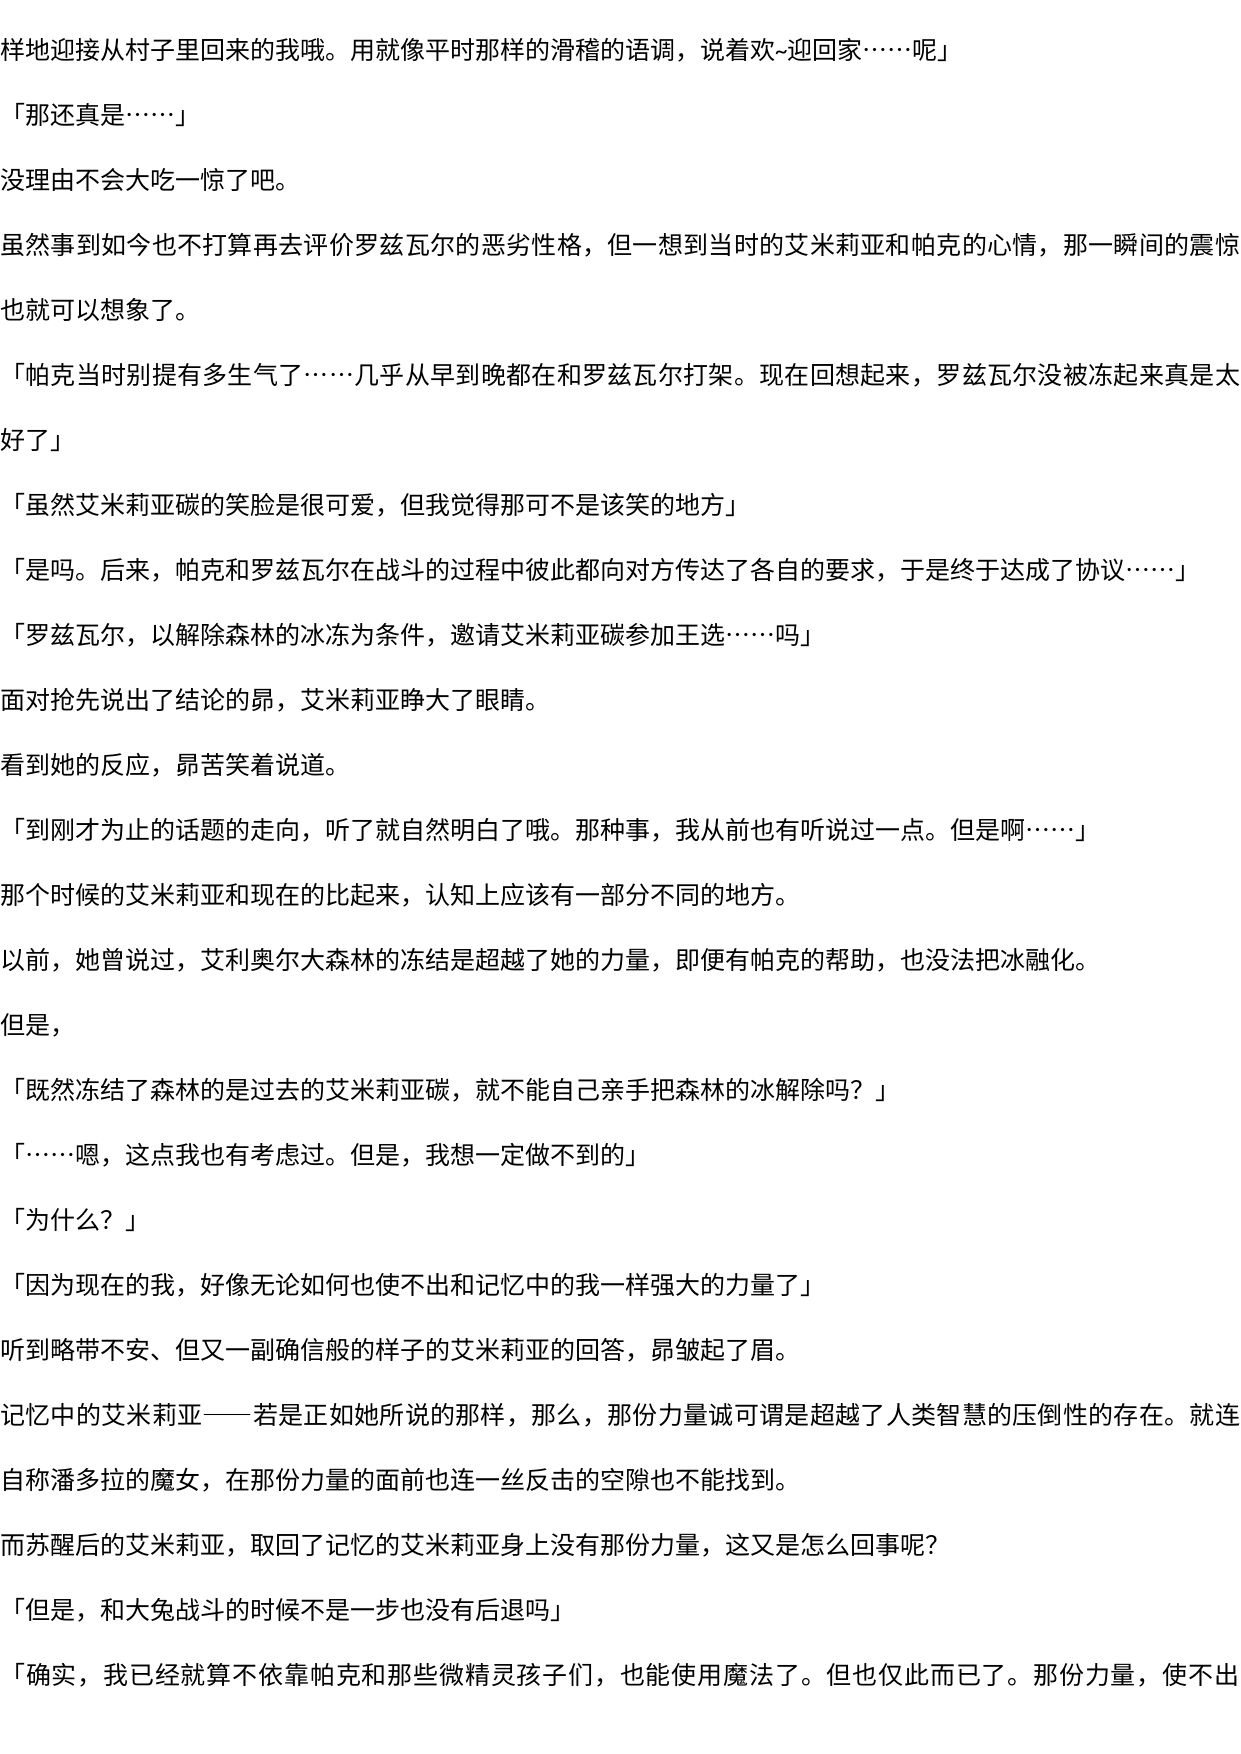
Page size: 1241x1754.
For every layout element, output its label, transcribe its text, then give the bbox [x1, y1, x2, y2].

text 「因为现在的我，好像无论如何也使不出和记忆中的我一样强大的力量了」 [0, 1251, 1240, 1316]
text 面对抢先说出了结论的昴，艾米莉亚睁大了眼睛。 [0, 666, 1240, 731]
text 听到略带不安、但又一副确信般的样子的艾米莉亚的回答，昴皱起了眉。 [0, 1316, 1240, 1381]
text 虽然事到如今也不打算再去评价罗兹瓦尔的恶劣性格，但一想到当时的艾米莉亚和帕克的心情，那一瞬间的震惊也就可以想象了。 [0, 211, 1240, 341]
text 那个时候的艾米莉亚和现在的比起来，认知上应该有一部分不同的地方。 [0, 861, 1240, 926]
text 「到刚才为止的话题的走向，听了就自然明白了哦。那种事，我从前也有听说过一点。但是啊……」 [0, 796, 1240, 861]
text 但是， [0, 991, 1240, 1056]
text 「那还真是……」 [0, 81, 1240, 146]
text 「为什么？」 [0, 1186, 1240, 1251]
text 「虽然艾米莉亚碳的笑脸是很可爱，但我觉得那可不是该笑的地方」 [0, 471, 1240, 536]
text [0, 1641, 1240, 1706]
text 「既然冻结了森林的是过去的艾米莉亚碳，就不能自己亲手把森林的冰解除吗？」 [0, 1056, 1240, 1121]
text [0, 16, 1240, 81]
text 而苏醒后的艾米莉亚，取回了记忆的艾米莉亚身上没有那份力量，这又是怎么回事呢？ [0, 1511, 1240, 1576]
text 「……嗯，这点我也有考虑过。但是，我想一定做不到的」 [0, 1121, 1240, 1186]
text 以前，她曾说过，艾利奥尔大森林的冻结是超越了她的力量，即便有帕克的帮助，也没法把冰融化。 [0, 926, 1240, 991]
text 「是吗。后来，帕克和罗兹瓦尔在战斗的过程中彼此都向对方传达了各自的要求，于是终于达成了协议……」 [0, 536, 1240, 601]
text 「但是，和大兔战斗的时候不是一步也没有后退吗」 [0, 1576, 1240, 1641]
text 记忆中的艾米莉亚——若是正如她所说的那样，那么，那份力量诚可谓是超越了人类智慧的压倒性的存在。就连自称潘多拉的魔女，在那份力量的面前也连一丝反击的空隙也不能找到。 [0, 1381, 1240, 1511]
text 「罗兹瓦尔，以解除森林的冰冻为条件，邀请艾米莉亚碳参加王选……吗」 [0, 601, 1240, 666]
text 没理由不会大吃一惊了吧。 [0, 146, 1240, 211]
text 「帕克当时别提有多生气了……几乎从早到晚都在和罗兹瓦尔打架。现在回想起来，罗兹瓦尔没被冻起来真是太好了」 [0, 341, 1240, 471]
text 看到她的反应，昴苦笑着说道。 [0, 731, 1240, 796]
